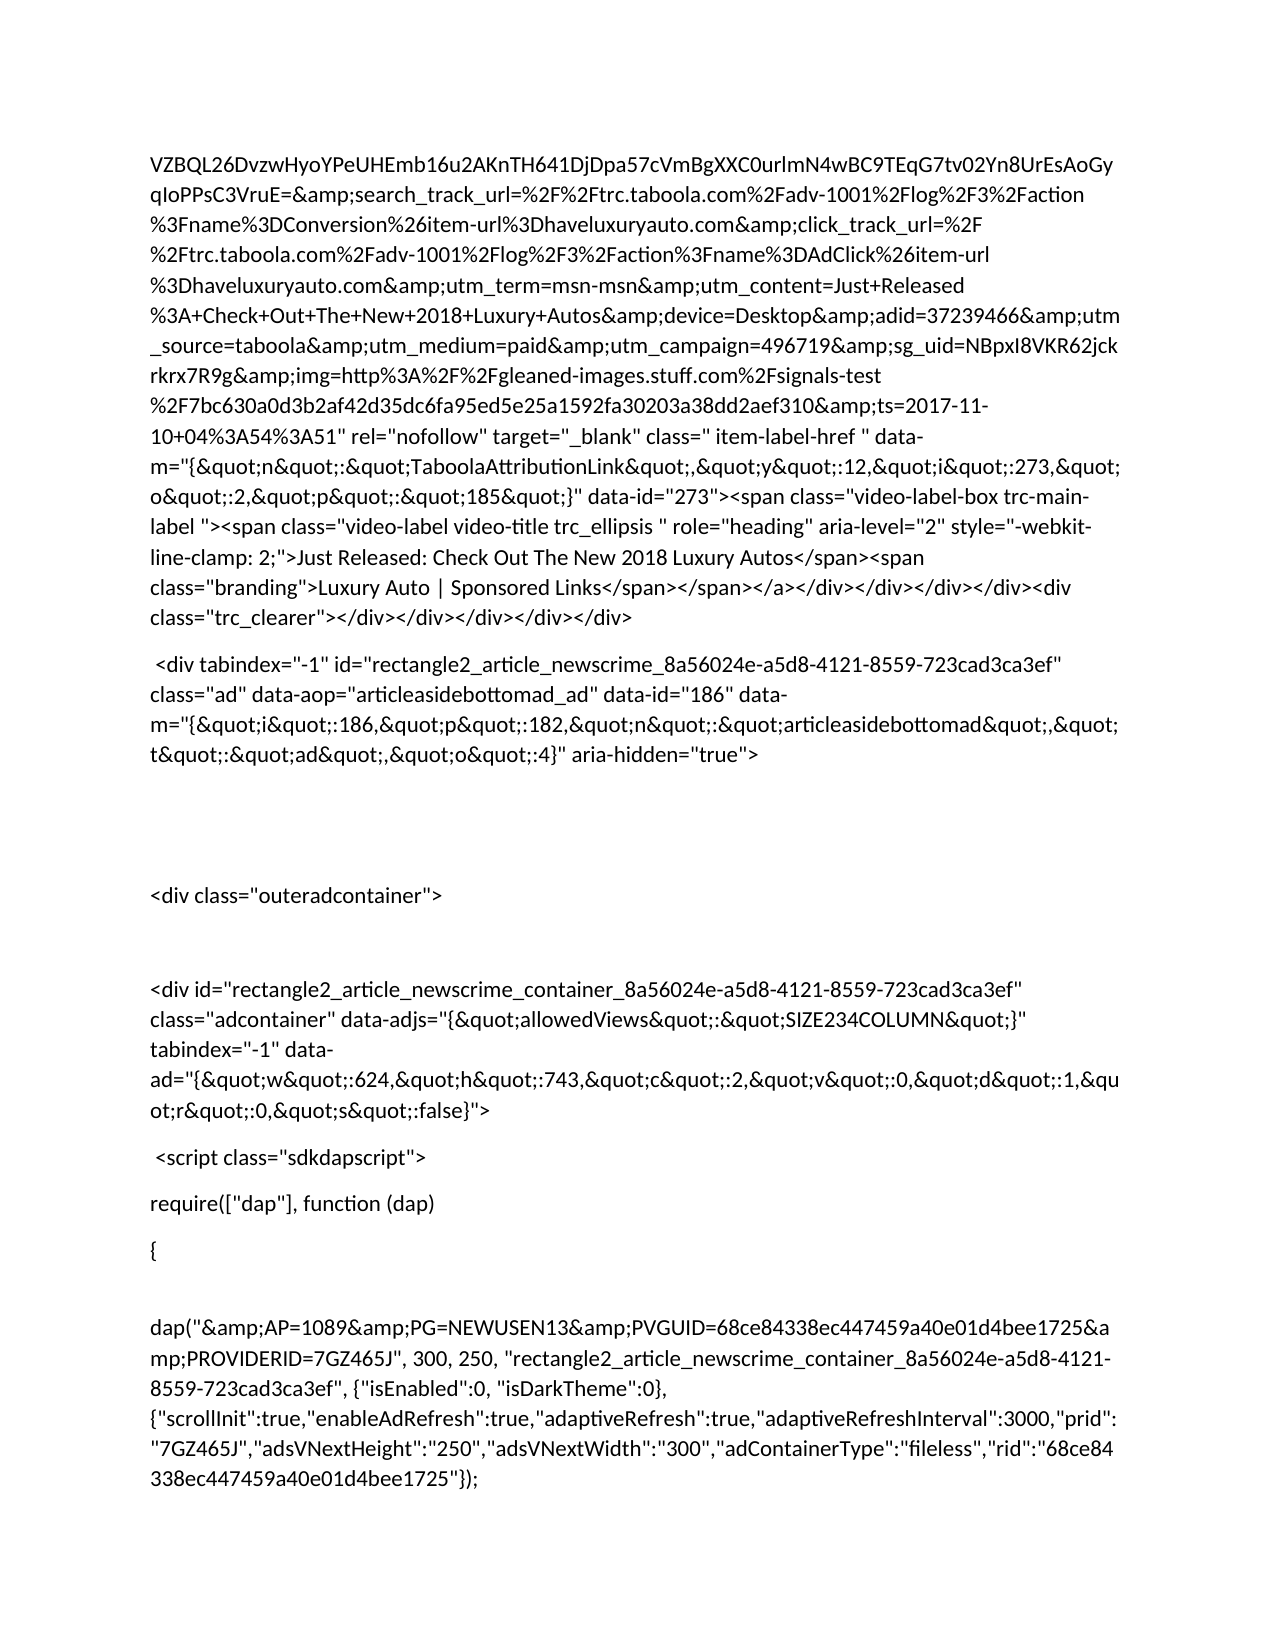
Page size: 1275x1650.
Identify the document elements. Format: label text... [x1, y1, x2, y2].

text <script class="sdkdapscript"> [150, 1143, 1125, 1171]
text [150, 150, 1125, 631]
text <div class="outeradcontainer"> [150, 881, 1125, 909]
text { [150, 1236, 1125, 1264]
text dap("&amp;AP=1089&amp;PG=NEWUSEN13&amp;PVGUID=68ce84338ec447459a40e01d4bee1725&amp;PROVIDERID=7GZ465J", 300, 250, "rectangle2_article_newscrime_container_8a56024e-a5d8-4121-8559-723cad3ca3ef", {"isEnabled":0, "isDarkTheme":0}, {"scrollInit":true,"enableAdRefresh":true,"adaptiveRefresh":true,"adaptiveRefreshInterval":3000,"prid":"7GZ465J","adsVNextHeight":"250","adsVNextWidth":"300","adContainerType":"fileless","rid":"68ce84338ec447459a40e01d4bee1725"}); [150, 1283, 1125, 1493]
text <div id="rectangle2_article_newscrime_container_8a56024e-a5d8-4121-8559-723cad3ca3ef" class="adcontainer" data-adjs="{&quot;allowedViews&quot;:&quot;SIZE234COLUMN&quot;}" tabindex="-1" data-ad="{&quot;w&quot;:624,&quot;h&quot;:743,&quot;c&quot;:2,&quot;v&quot;:0,&quot;d&quot;:1,&quot;r&quot;:0,&quot;s&quot;:false}"> [150, 975, 1125, 1124]
text require(["dap"], function (dap) [150, 1189, 1125, 1218]
text <div tabindex="-1" id="rectangle2_article_newscrime_8a56024e-a5d8-4121-8559-723cad3ca3ef" class="ad" data-aop="articleasidebottomad_ad" data-id="186" data-m="{&quot;i&quot;:186,&quot;p&quot;:182,&quot;n&quot;:&quot;articleasidebottomad&quot;,&quot;t&quot;:&quot;ad&quot;,&quot;o&quot;:4}" aria-hidden="true"> [150, 650, 1125, 769]
